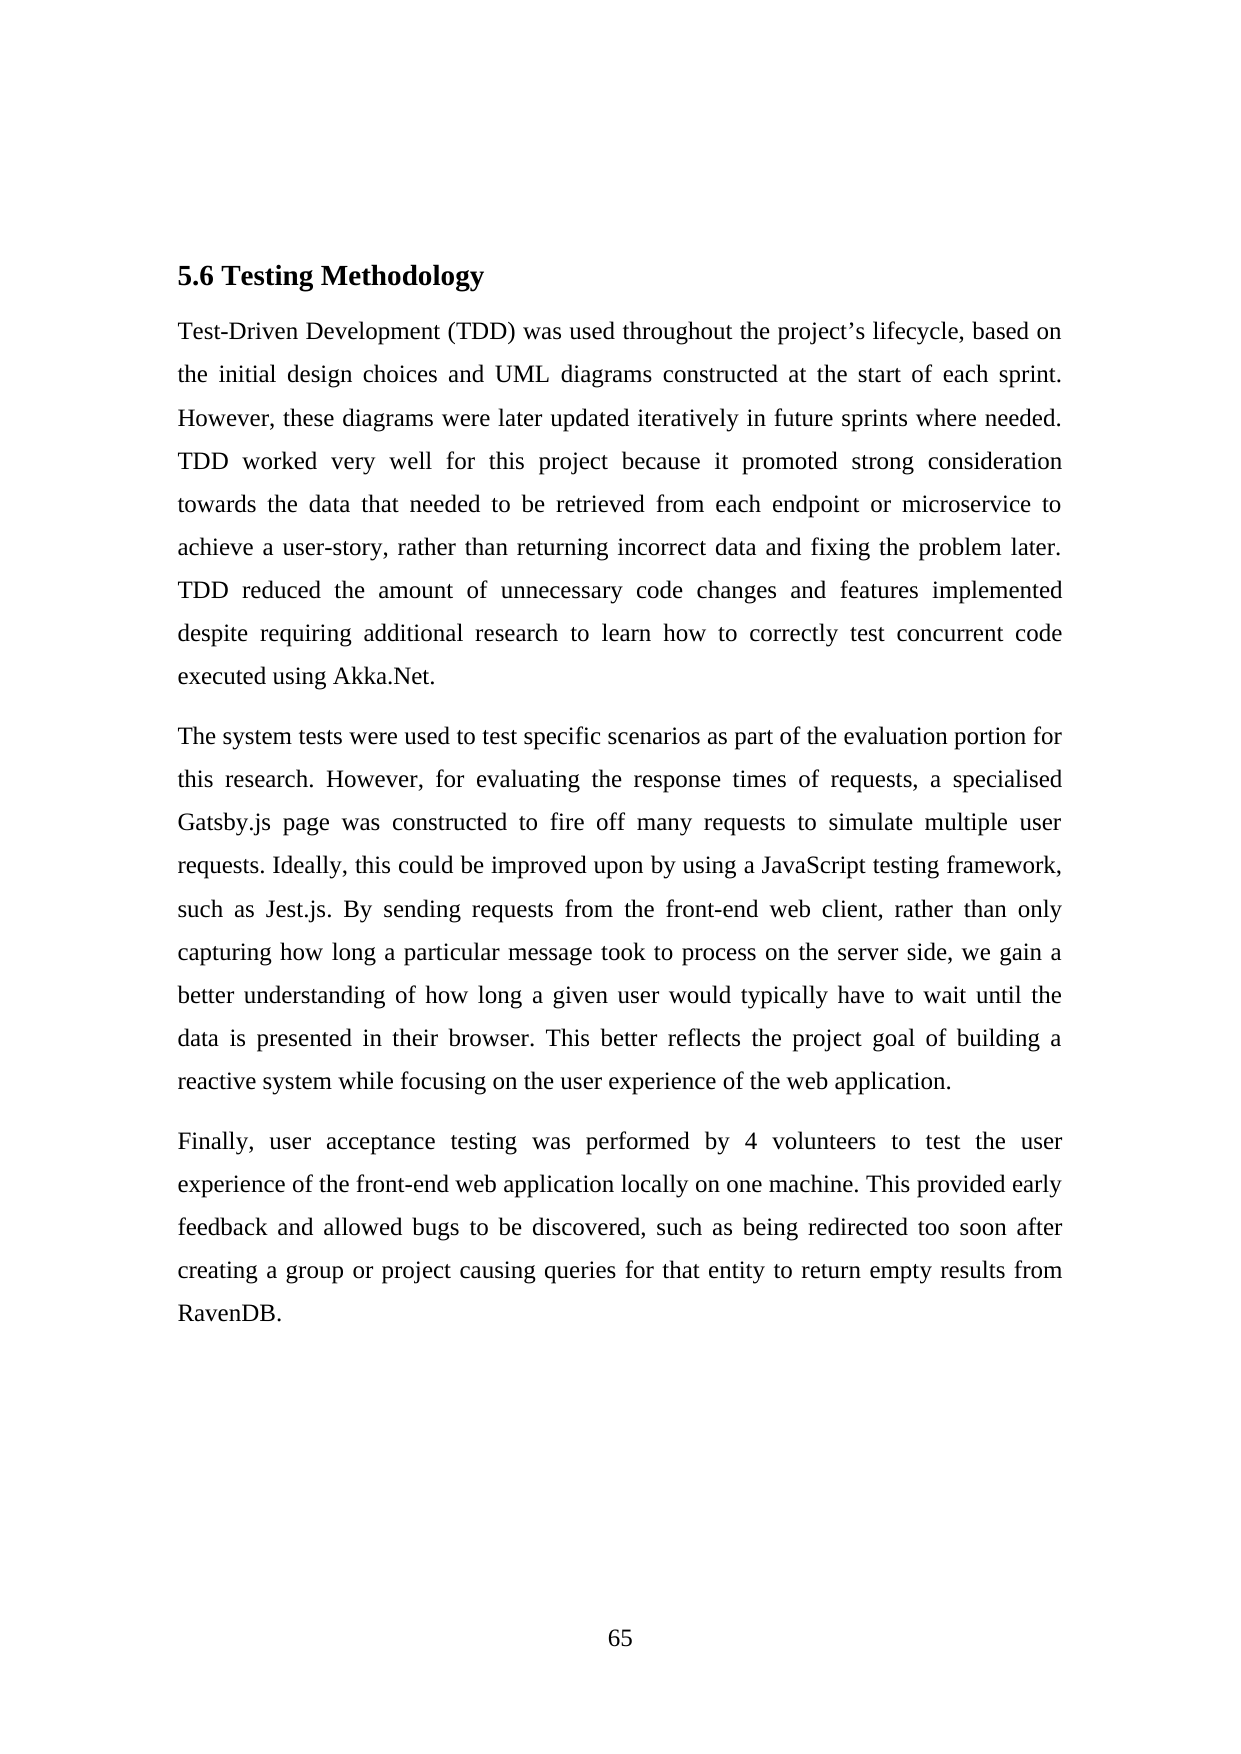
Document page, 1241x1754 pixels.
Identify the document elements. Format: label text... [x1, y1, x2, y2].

subtitle 5.6 Testing Methodology [177, 258, 1063, 291]
text Test-Driven Development (TDD) was used throughout the project’s lifecycle, based on the initial design choices and UML diagrams constructed at the start of each sprint. However, these diagrams were later updated iteratively in future sprints where needed. TDD worked very well for this project because it promoted strong consideration towards the data that needed to be retrieved from each endpoint or microservice to achieve a user-story, rather than returning incorrect data and fixing the problem later. TDD reduced the amount of unnecessary code changes and features implemented despite requiring additional research to learn how to correctly test concurrent code executed using Akka.Net. [177, 316, 1063, 690]
text The system tests were used to test specific scenarios as part of the evaluation portion for this research. However, for evaluating the response times of requests, a specialised Gatsby.js page was constructed to fire off many requests to simulate multiple user requests. Ideally, this could be improved upon by using a JavaScript testing framework, such as Jest.js. By sending requests from the front-end web client, rather than only capturing how long a particular message took to process on the server side, we gain a better understanding of how long a given user would typically have to wait until the data is presented in their browser. This better reflects the project goal of building a reactive system while focusing on the user experience of the web application. [177, 721, 1063, 1095]
text Finally, user acceptance testing was performed by 4 volunteers to test the user experience of the front-end web application locally on one machine. This provided early feedback and allowed bugs to be discovered, such as being redirected too soon after creating a group or project causing queries for that entity to return empty results from RavenDB. [177, 1126, 1063, 1327]
